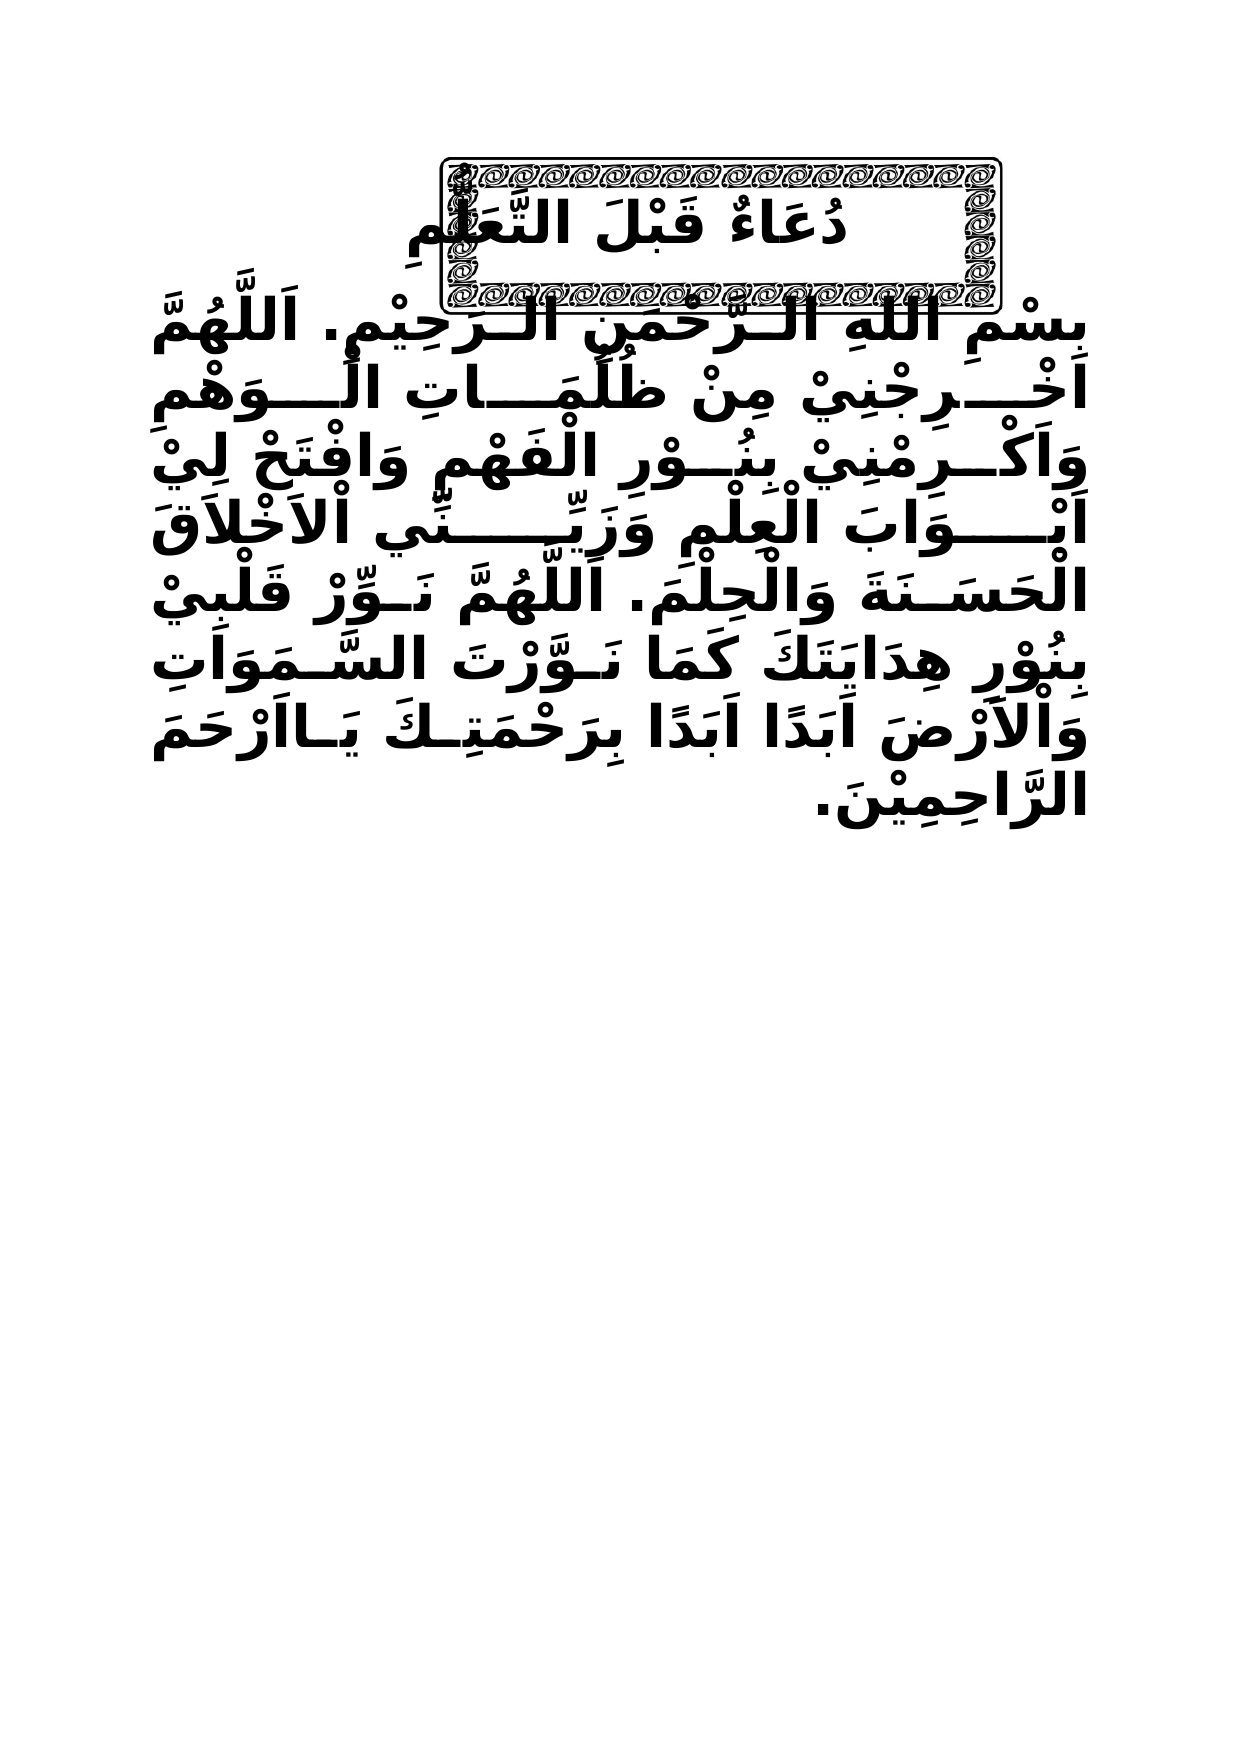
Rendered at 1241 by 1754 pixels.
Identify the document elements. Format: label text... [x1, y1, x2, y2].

picture [439, 258, 1003, 286]
text دُعَاءٌ قَبْلَ التَّعَلُّمِ [150, 190, 1084, 258]
text بِسْمِ اللهِ الرَّحْمَنِ الرَحِيْمِ. اَللَّهُمَّ اخْرِجْنِيْ مِنْ ظُلُمَاتِ الْوَهْمِ وَاَكْرِمْنِيْ بِنُوْرِ الْفَهْمِ وَافْتَحْ لِيْ اَبْوَابَ الْعِلْمِ وَزَيِّـنِّي اْلاَخْلاَقَ الْحَسَنَةَ وَالْحِلْمَ. اَللَّهُمَّ نَوِّرْ قَلْبِيْ بِنُوْرِ هِدَايَتَكَ كَمَا نَوَّرْتَ السَّمَوَاتِ وَاْلاَرْضَ اَبَدًا اَبَدًا بِرَحْمَتِكَ يَااَرْحَمَ الرَّاحِمِيْنَ. [150, 286, 1090, 829]
picture [439, 157, 1003, 190]
